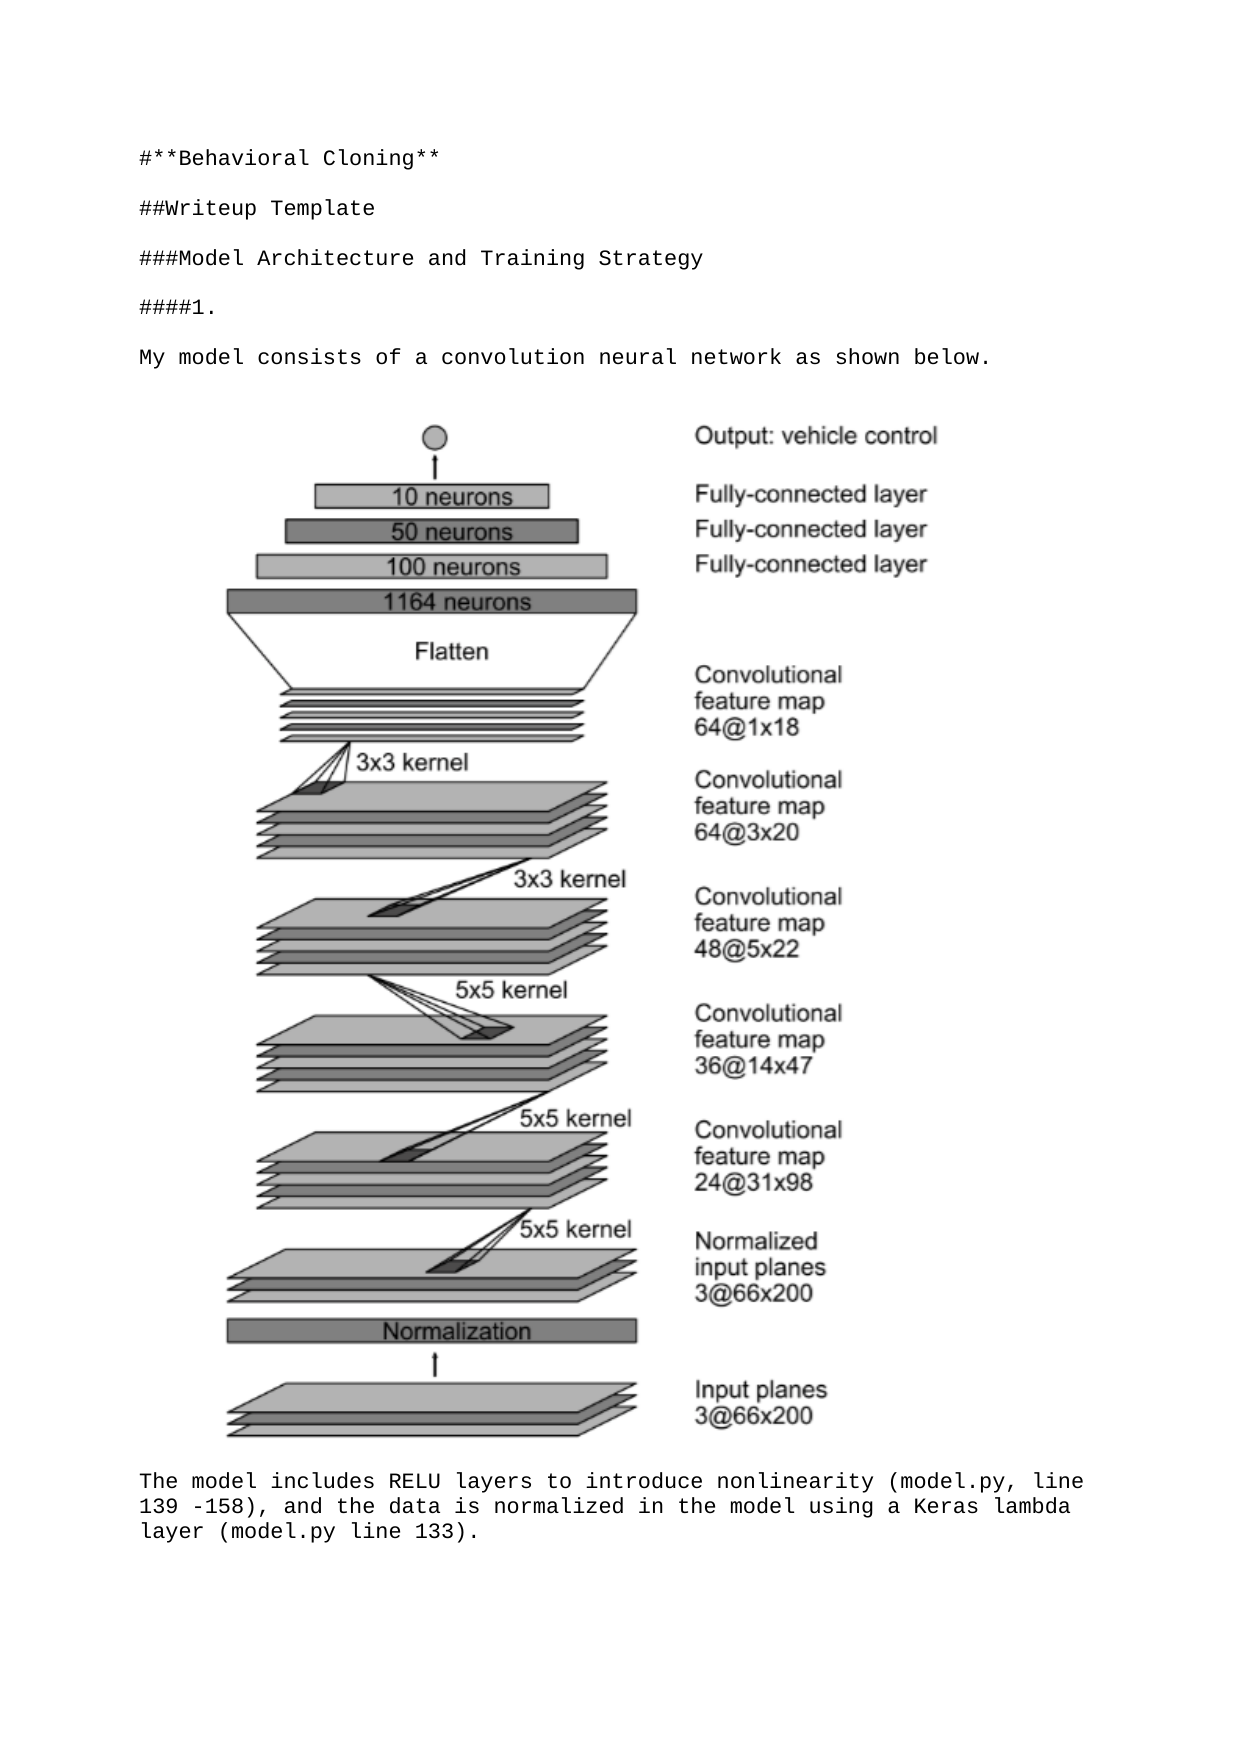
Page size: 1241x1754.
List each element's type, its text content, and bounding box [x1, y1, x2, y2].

text ##Writeup Template [139, 197, 1101, 222]
picture [138, 395, 964, 1446]
text My model consists of a convolution neural network as shown below. [139, 346, 1101, 371]
text ###Model Architecture and Training Strategy [139, 247, 1101, 272]
text The model includes RELU layers to introduce nonlinearity (model.py, line 139 -158), and the data is normalized in the model using a Keras lambda layer (model.py line 133). [139, 1470, 1101, 1545]
text ####1. [139, 296, 1101, 321]
text #**Behavioral Cloning** [139, 148, 1101, 172]
